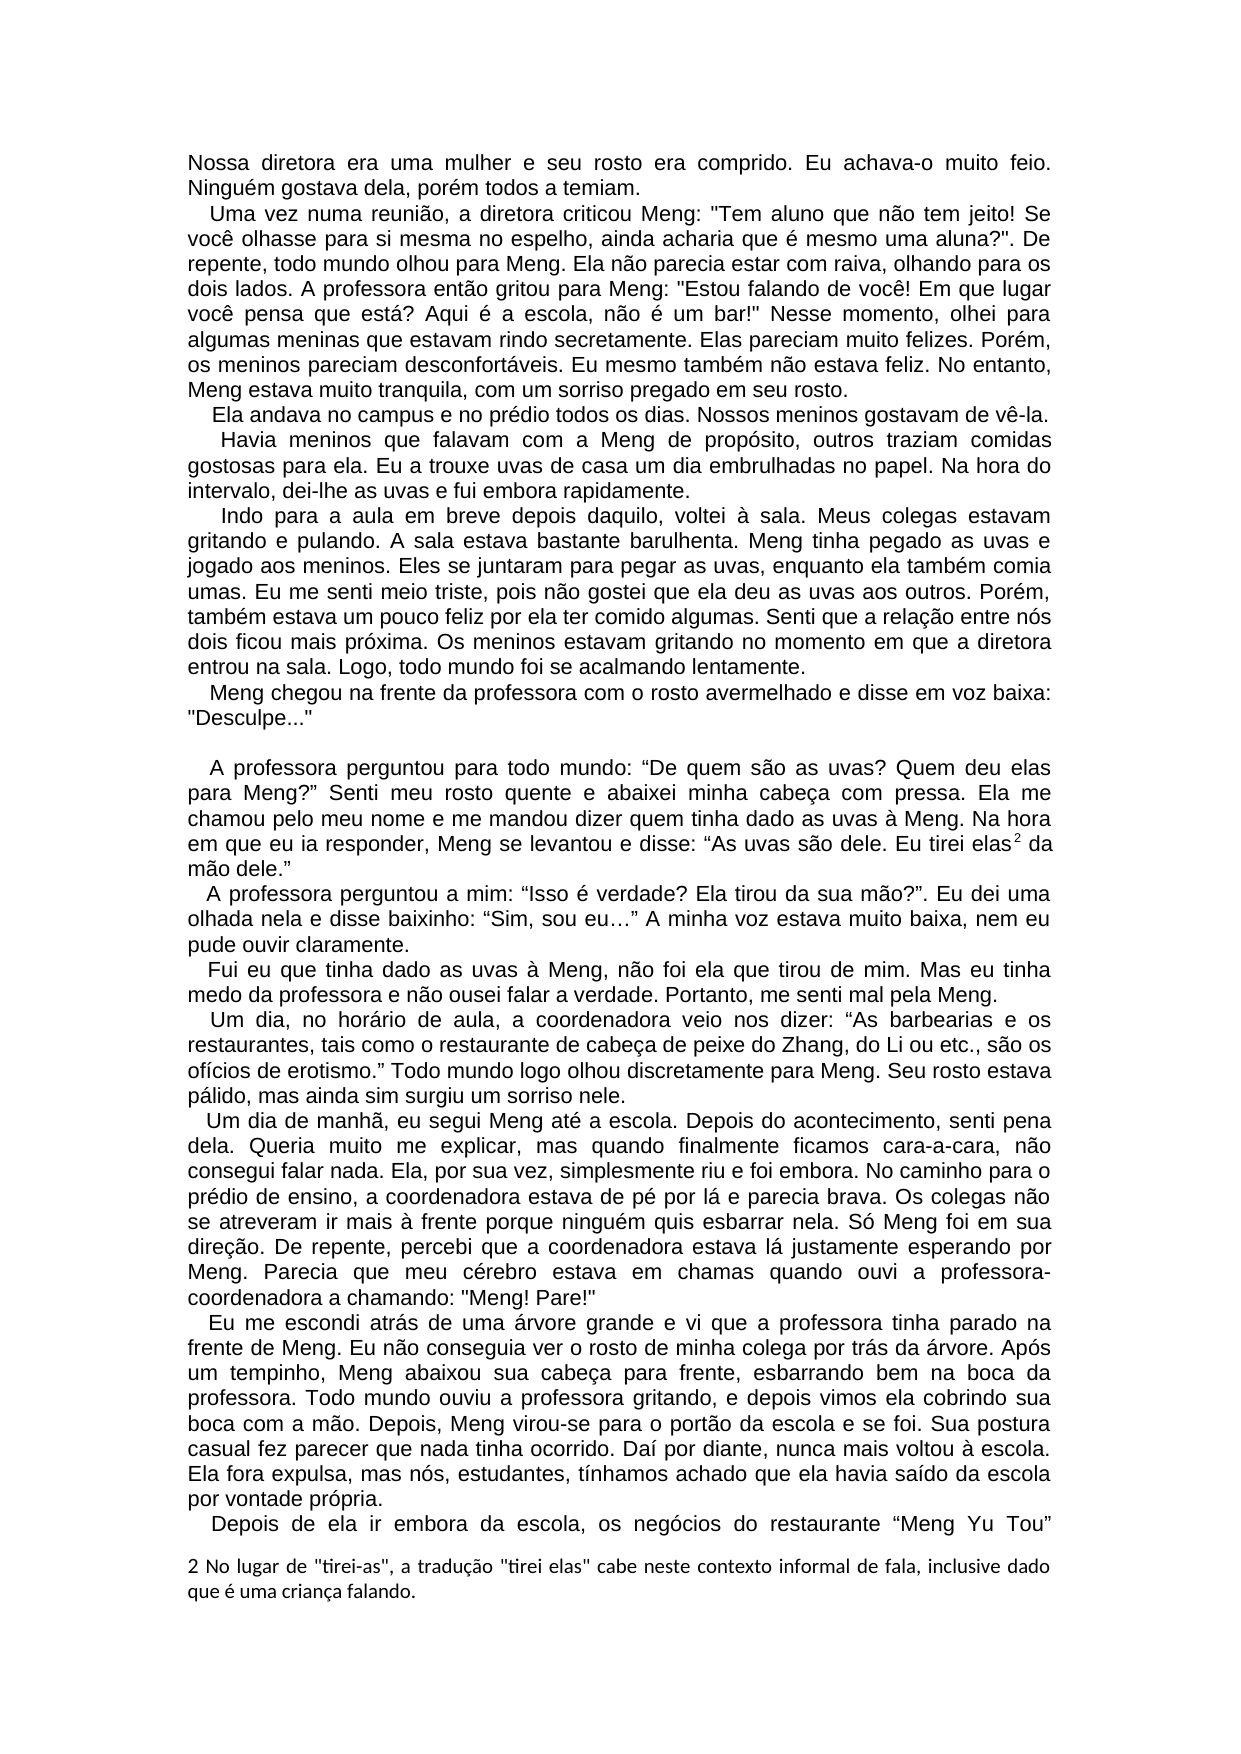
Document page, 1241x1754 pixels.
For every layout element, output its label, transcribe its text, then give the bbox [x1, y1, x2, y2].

text Um dia, no horário de aula, a coordenadora veio nos dizer: “As barbearias e os restaurantes, tais como o restaurante de cabeça de peixe do Zhang, do Li ou etc., são os ofícios de erotismo.” Todo mundo logo olhou discretamente para Meng. Seu rosto estava pálido, mas ainda sim surgiu um sorriso nele. [187, 1007, 1053, 1108]
text Fui eu que tinha dado as uvas à Meng, não foi ela que tirou de mim. Mas eu tinha medo da professora e não ousei falar a verdade. Portanto, me senti mal pela Meng. [187, 957, 1053, 1007]
text Um dia de manhã, eu segui Meng até a escola. Depois do acontecimento, senti pena dela. Queria muito me explicar, mas quando finalmente ficamos cara-a-cara, não consegui falar nada. Ela, por sua vez, simplesmente riu e foi embora. No caminho para o prédio de ensino, a coordenadora estava de pé por lá e parecia brava. Os colegas não se atreveram ir mais à frente porque ninguém quis esbarrar nela. Só Meng foi em sua direção. De repente, percebi que a coordenadora estava lá justamente esperando por Meng. Parecia que meu cérebro estava em chamas quando ouvi a professora-coordenadora a chamando: "Meng! Pare!" [187, 1108, 1053, 1309]
text A professora perguntou a mim: “Isso é verdade? Ela tirou da sua mão?”. Eu dei uma olhada nela e disse baixinho: “Sim, sou eu…” A minha voz estava muito baixa, nem eu pude ouvir claramente. [187, 881, 1053, 957]
text Meng chegou na frente da professora com o rosto avermelhado e disse em voz baixa: "Desculpe..." [187, 679, 1053, 730]
text Havia meninos que falavam com a Meng de propósito, outros traziam comidas gostosas para ela. Eu a trouxe uvas de casa um dia embrulhadas no papel. Na hora do intervalo, dei-lhe as uvas e fui embora rapidamente. [187, 427, 1053, 503]
text A professora perguntou para todo mundo: “De quem são as uvas? Quem deu elas para Meng?” Senti meu rosto quente e abaixei minha cabeça com pressa. Ela me chamou pelo meu nome e me mandou dizer quem tinha dado as uvas à Meng. Na hora em que eu ia responder, Meng se levantou e disse: “As uvas são dele. Eu tirei elas da mão dele.” [187, 755, 1053, 881]
text Indo para a aula em breve depois daquilo, voltei à sala. Meus colegas estavam gritando e pulando. A sala estava bastante barulhenta. Meng tinha pegado as uvas e jogado aos meninos. Eles se juntaram para pegar as uvas, enquanto ela também comia umas. Eu me senti meio triste, pois não gostei que ela deu as uvas aos outros. Porém, também estava um pouco feliz por ela ter comido algumas. Senti que a relação entre nós dois ficou mais próxima. Os meninos estavam gritando no momento em que a diretora entrou na sala. Logo, todo mundo foi se acalmando lentamente. [187, 503, 1053, 679]
text Eu me escondi atrás de uma árvore grande e vi que a professora tinha parado na frente de Meng. Eu não conseguia ver o rosto de minha colega por trás da árvore. Após um tempinho, Meng abaixou sua cabeça para frente, esbarrando bem na boca da professora. Todo mundo ouviu a professora gritando, e depois vimos ela cobrindo sua boca com a mão. Depois, Meng virou-se para o portão da escola e se foi. Sua postura casual fez parecer que nada tinha ocorrido. Daí por diante, nunca mais voltou à escola. Ela fora expulsa, mas nós, estudantes, tínhamos achado que ela havia saído da escola por vontade própria. [187, 1309, 1053, 1511]
text Ela andava no campus e no prédio todos os dias. Nossos meninos gostavam de vê-la. [187, 402, 1053, 427]
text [187, 150, 1053, 200]
text Uma vez numa reunião, a diretora criticou Meng: "Tem aluno que não tem jeito! Se você olhasse para si mesma no espelho, ainda acharia que é mesmo uma aluna?". De repente, todo mundo olhou para Meng. Ela não parecia estar com raiva, olhando para os dois lados. A professora então gritou para Meng: "Estou falando de você! Em que lugar você pensa que está? Aqui é a escola, não é um bar!" Nesse momento, olhei para algumas meninas que estavam rindo secretamente. Elas pareciam muito felizes. Porém, os meninos pareciam desconfortáveis. Eu mesmo também não estava feliz. No entanto, Meng estava muito tranquila, com um sorriso pregado em seu rosto. [187, 200, 1053, 402]
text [187, 1511, 1053, 1536]
